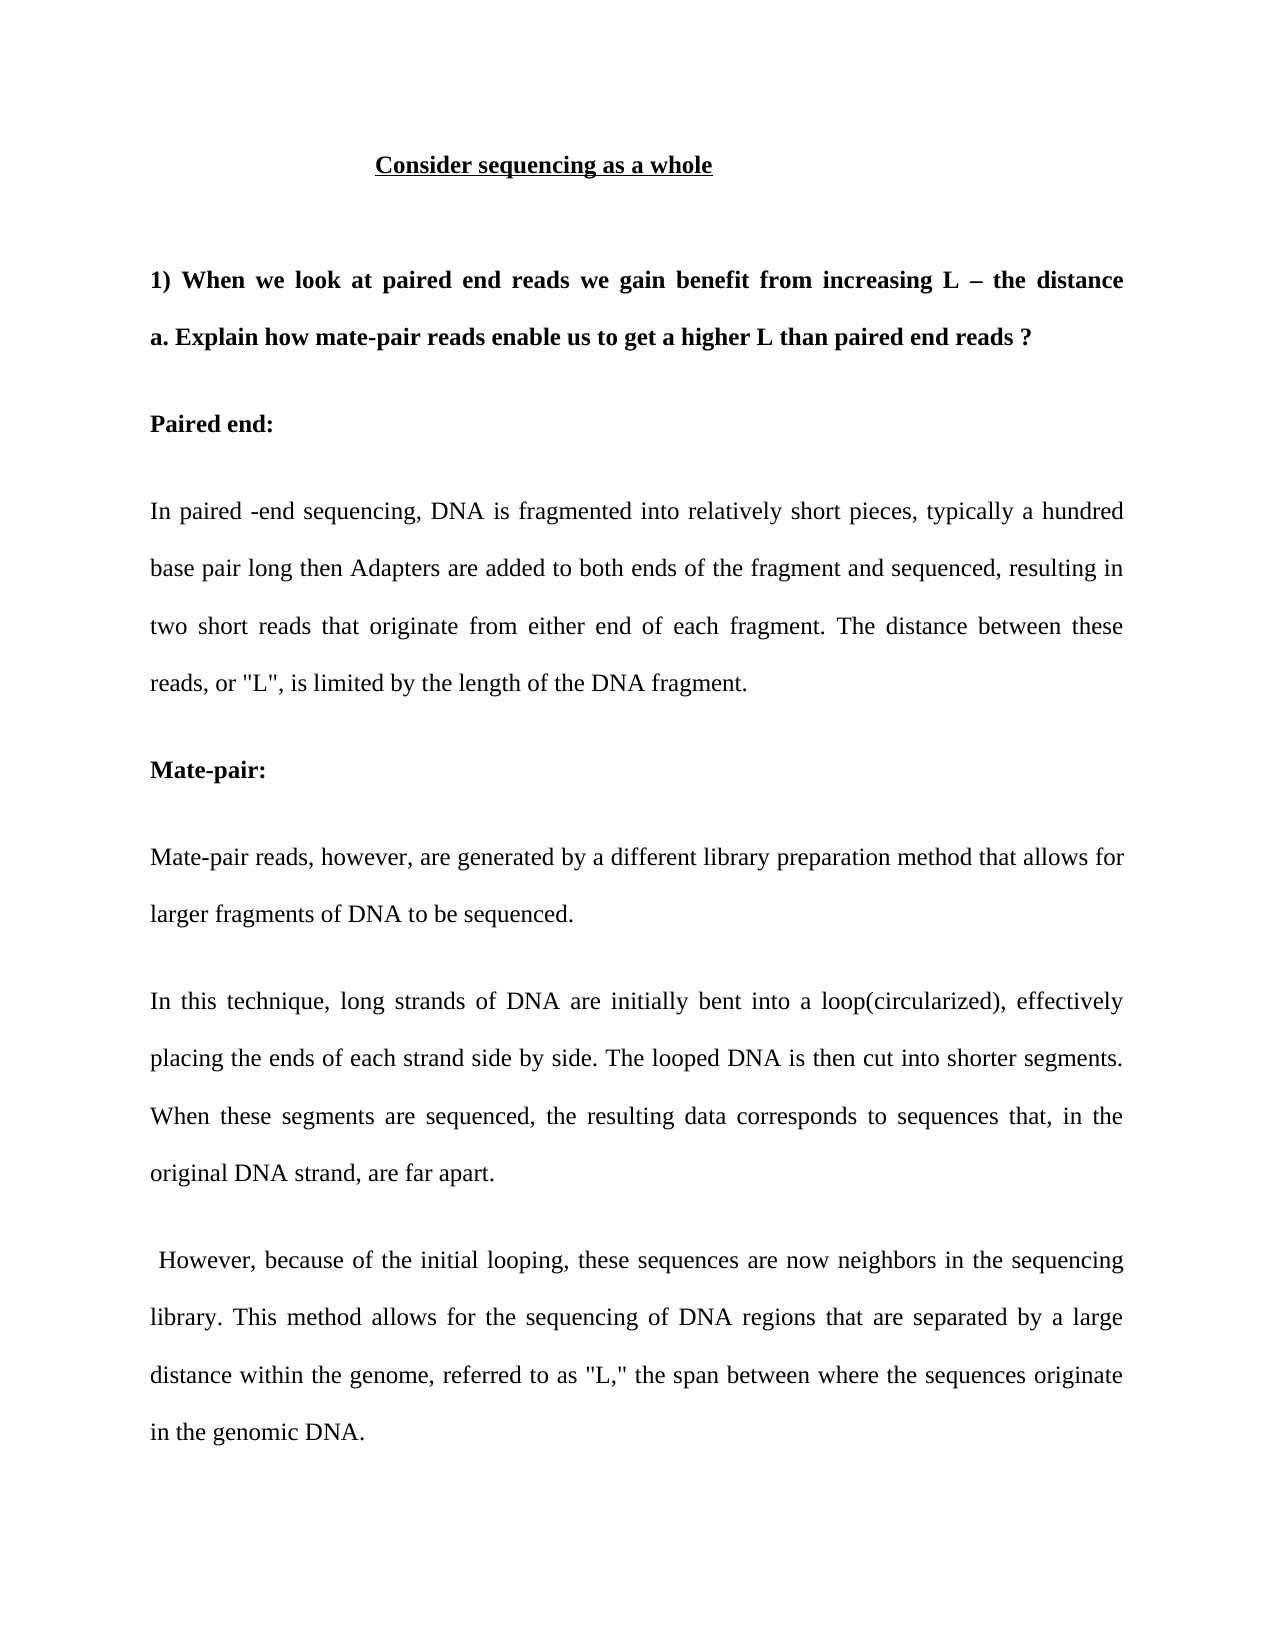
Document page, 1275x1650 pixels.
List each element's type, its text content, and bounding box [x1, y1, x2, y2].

text Mate-pair reads, however, are generated by a different library preparation method that allows for larger fragments of DNA to be sequenced. [150, 842, 1125, 928]
text Mate-pair: [150, 755, 1125, 784]
text In this technique, long strands of DNA are initially bent into a loop(circularized), effectively placing the ends of each strand side by side. The looped DNA is then cut into shorter segments. When these segments are sequenced, the resulting data corresponds to sequences that, in the original DNA strand, are far apart. [150, 986, 1125, 1187]
text However, because of the initial looping, these sequences are now neighbors in the sequencing library. This method allows for the sequencing of DNA regions that are separated by a large distance within the genome, referred to as "L," the span between where the sequences originate in the genomic DNA. [150, 1245, 1125, 1446]
text In paired -end sequencing, DNA is fragmented into relatively short pieces, typically a hundred base pair long then Adapters are added to both ends of the fragment and sequenced, resulting in two short reads that originate from either end of each fragment. The distance between these reads, or "L", is limited by the length of the DNA fragment. [150, 496, 1125, 697]
text 1) When we look at paired end reads we gain benefit from increasing L – the distance a. Explain how mate-pair reads enable us to get a higher L than paired end reads ? [150, 207, 1125, 351]
text Consider sequencing as a whole [300, 150, 1125, 179]
text Paired end: [150, 409, 1125, 438]
